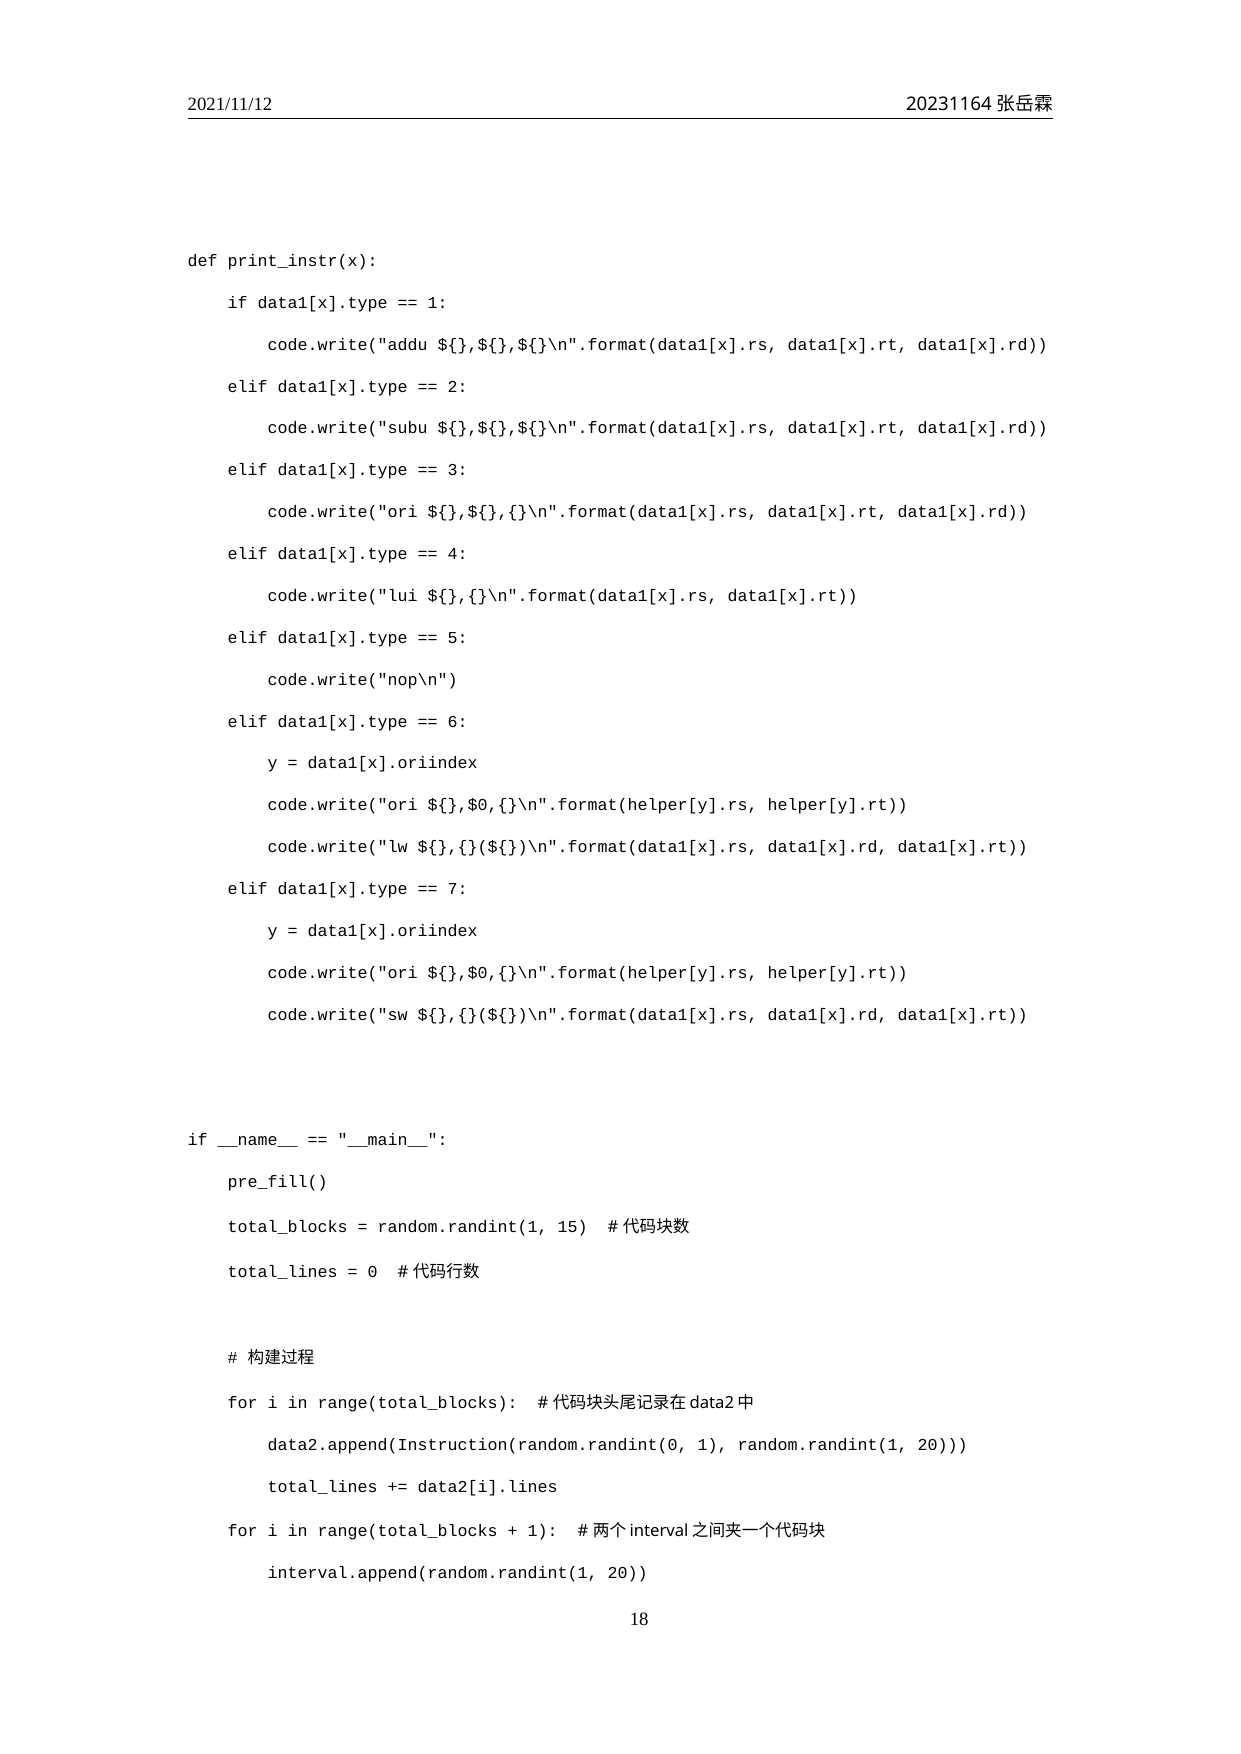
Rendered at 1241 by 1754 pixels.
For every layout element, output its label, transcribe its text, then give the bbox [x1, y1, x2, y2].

text total_blocks = random.randint(1, 15) # 代码块数 [187, 1209, 1053, 1241]
text code.write("subu ${},${},${}\n".format(data1[x].rs, data1[x].rt, data1[x].rd)) [187, 413, 1053, 446]
text code.write("nop\n") [187, 664, 1053, 697]
text code.write("ori ${},${},{}\n".format(data1[x].rs, data1[x].rt, data1[x].rd)) [187, 497, 1053, 529]
text code.write("lw ${},{}(${})\n".format(data1[x].rs, data1[x].rd, data1[x].rt)) [187, 832, 1053, 864]
text elif data1[x].type == 3: [187, 455, 1053, 488]
text for i in range(total_blocks): # 代码块头尾记录在data2中 [187, 1385, 1053, 1417]
text elif data1[x].type == 7: [187, 874, 1053, 906]
text elif data1[x].type == 6: [187, 706, 1053, 739]
text # 构建过程 [187, 1340, 1053, 1373]
text code.write("addu ${},${},${}\n".format(data1[x].rs, data1[x].rt, data1[x].rd)) [187, 329, 1053, 362]
text code.write("ori ${},$0,{}\n".format(helper[y].rs, helper[y].rt)) [187, 958, 1053, 990]
text code.write("ori ${},$0,{}\n".format(helper[y].rs, helper[y].rt)) [187, 790, 1053, 823]
text elif data1[x].type == 5: [187, 623, 1053, 655]
text total_lines = 0 # 代码行数 [187, 1253, 1053, 1286]
text if __name__ == "__main__": [187, 1125, 1053, 1158]
text y = data1[x].oriindex [187, 916, 1053, 948]
text interval.append(random.randint(1, 20)) [187, 1558, 1053, 1590]
text if data1[x].type == 1: [187, 288, 1053, 320]
text elif data1[x].type == 4: [187, 539, 1053, 571]
text code.write("lui ${},{}\n".format(data1[x].rs, data1[x].rt)) [187, 581, 1053, 613]
text def print_instr(x): [187, 246, 1053, 278]
text total_lines += data2[i].lines [187, 1471, 1053, 1504]
text code.write("sw ${},{}(${})\n".format(data1[x].rs, data1[x].rd, data1[x].rt)) [187, 999, 1053, 1032]
text for i in range(total_blocks + 1): # 两个interval之间夹一个代码块 [187, 1513, 1053, 1546]
text pre_fill() [187, 1167, 1053, 1199]
text elif data1[x].type == 2: [187, 371, 1053, 404]
text data2.append(Instruction(random.randint(0, 1), random.randint(1, 20))) [187, 1429, 1053, 1462]
text y = data1[x].oriindex [187, 748, 1053, 781]
